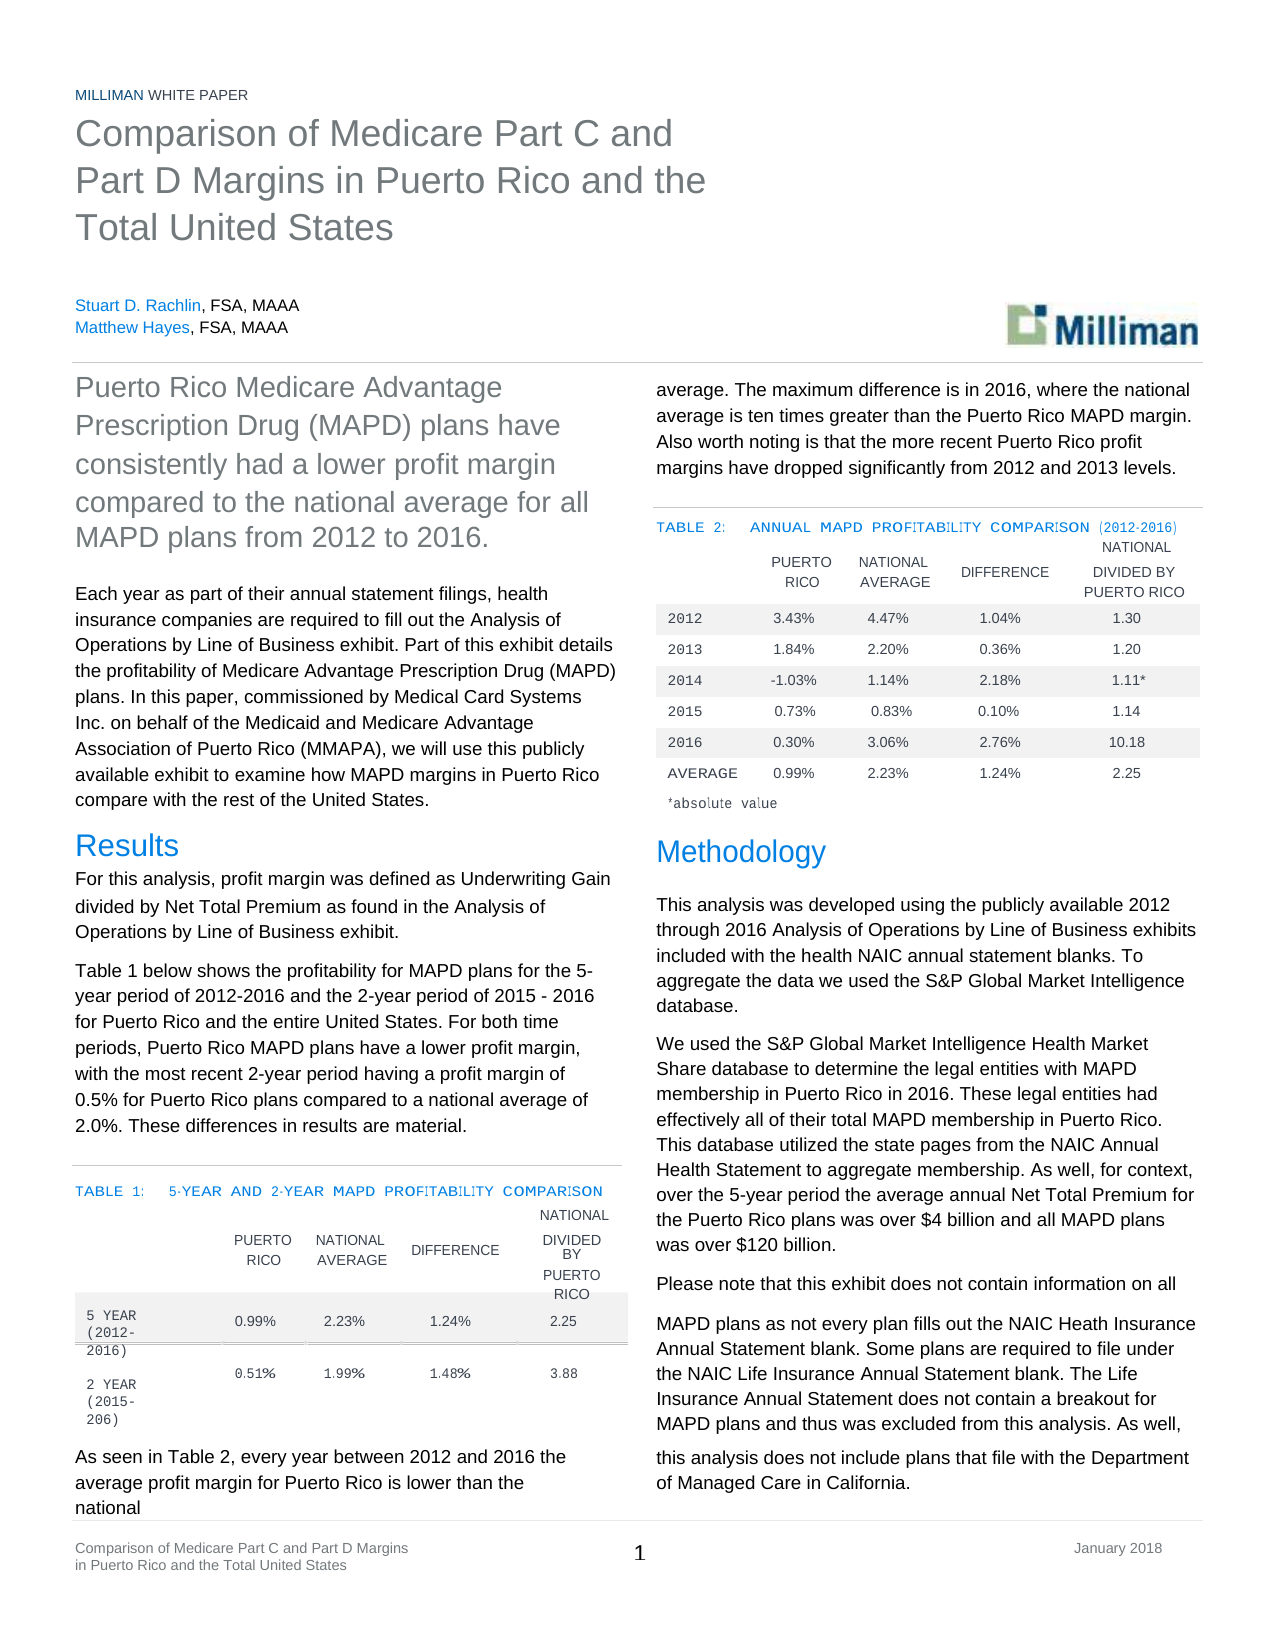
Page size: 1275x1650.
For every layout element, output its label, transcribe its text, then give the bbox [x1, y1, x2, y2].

text 2 YEAR (2015- [86, 1377, 185, 1411]
text PUERTO [232, 1234, 293, 1248]
text TABLE 2: ANNUAL MAPD PROFITABILITY COMPARISON (2012-2016) [656, 520, 1214, 537]
text *absolute value [667, 797, 835, 813]
text Each year as part of their annual statement filings, health insurance companies are required to fill out the Analysis of Operations by Line of Business exhibit. Part of this exhibit details the profitability of Medicare Advantage Prescription Drug (MAPD) plans. In this paper, commissioned by Medical Card Systems Inc. on behalf of the Medicaid and Medicare Advantage Association of Puerto Rico (MMAPA), we will use this publicly available exhibit to examine how MAPD margins in Puerto Rico compare with the rest of the United States. [75, 582, 617, 811]
text AVERAGE [860, 573, 931, 590]
text AVERAGE [317, 1252, 388, 1269]
text DIFFERENCE [411, 1242, 504, 1258]
text As seen in Table 2, every year between 2012 and 2016 the average profit margin for Puerto Rico is lower than the national [75, 1446, 595, 1519]
text NATIONAL [316, 1234, 388, 1248]
text NATIONAL [859, 555, 931, 570]
picture [1005, 302, 1200, 348]
subtitle Results [75, 827, 617, 863]
text TABLE 1: 5-YEAR AND 2-YEAR MAPD PROFITABILITY COMPARISON [75, 1184, 612, 1201]
text RICO [642, 573, 819, 590]
text 0.99% 2.23% 1.24% 2.25 [234, 1313, 578, 1330]
text through 2016 Analysis of Operations by Line of Business exhibits included with the health NAIC annual statement blanks. To aggregate the data we used the S&P Global Market Intelligence database. [656, 919, 1207, 1016]
text Comparison of Medicare Part C and Part D Margins in Puerto Rico and the Total United States [75, 112, 709, 248]
text average. The maximum difference is in 2016, where the national average is ten times greater than the Puerto Rico MAPD margin. Also worth noting is that the more recent Puerto Rico profit margins have dropped significantly from 2012 and 2013 levels. [656, 379, 1207, 478]
text This analysis was developed using the publicly available 2012 [656, 896, 1214, 915]
subtitle Puerto Rico Medicare Advantage Prescription Drug (MAPD) plans have consistently had a lower profit margin compared to the national average for all [75, 370, 590, 519]
text MAPD plans from 2012 to 2016. [75, 524, 588, 554]
text PUERTO RICO [530, 1266, 613, 1303]
text MAPD plans as not every plan fills out the NAIC Heath Insurance Annual Statement blank. Some plans are required to file under the NAIC Life Insurance Annual Statement blank. The Life Insurance Annual Statement does not contain a breakout for MAPD plans and thus was excluded from this analysis. As well, [656, 1312, 1198, 1435]
text DIFFERENCE [961, 563, 1053, 580]
text PUERTO [769, 555, 834, 570]
text We used the S&P Global Market Intelligence Health Market Share database to determine the legal entities with MAPD membership in Puerto Rico in 2016. These legal entities had effectively all of their total MAPD membership in Puerto Rico. This database utilized the state pages from the NAIC Annual Health Statement to aggregate membership. As well, for context, over the 5-year period the average annual Net Total Premium for the Puerto Rico plans was over $4 billion and all MAPD plans [656, 1033, 1196, 1231]
text NATIONAL [60, 1207, 609, 1224]
text 0.51% 1.99% 1.48% 3.88 [234, 1367, 578, 1383]
text 2016) [86, 1343, 185, 1360]
text was over $120 billion. [656, 1234, 1214, 1256]
text 206) [86, 1412, 185, 1429]
text Table 1 below shows the profitability for MAPD plans for the 5- year period of 2012-2016 and the 2-year period of 2015 - 2016 for Puerto Rico and the entire United States. For both time periods, Puerto Rico MAPD plans have a lower profit margin, with the most recent 2-year period having a profit margin of 0.5% for Puerto Rico plans compared to a national average of 2.0%. These differences in results are material. [75, 959, 612, 1136]
text 5 YEAR (2012- [86, 1308, 185, 1342]
text DIVIDED BY [531, 1234, 613, 1263]
text Stuart D. Rachlin, FSA, MAAA Matthew Hayes, FSA, MAAA [75, 296, 301, 337]
text RICO [60, 1252, 281, 1269]
text DIVIDED BY [1093, 563, 1214, 580]
text For this analysis, profit margin was defined as Underwriting Gain [75, 870, 617, 889]
text Please note that this exhibit does not contain information on all [656, 1272, 1214, 1294]
subtitle Methodology [656, 833, 835, 868]
text divided by Net Total Premium as found in the Analysis of Operations by Line of Business exhibit. [75, 896, 547, 943]
text this analysis does not include plans that file with the Department of Managed Care in California. [656, 1446, 1191, 1493]
